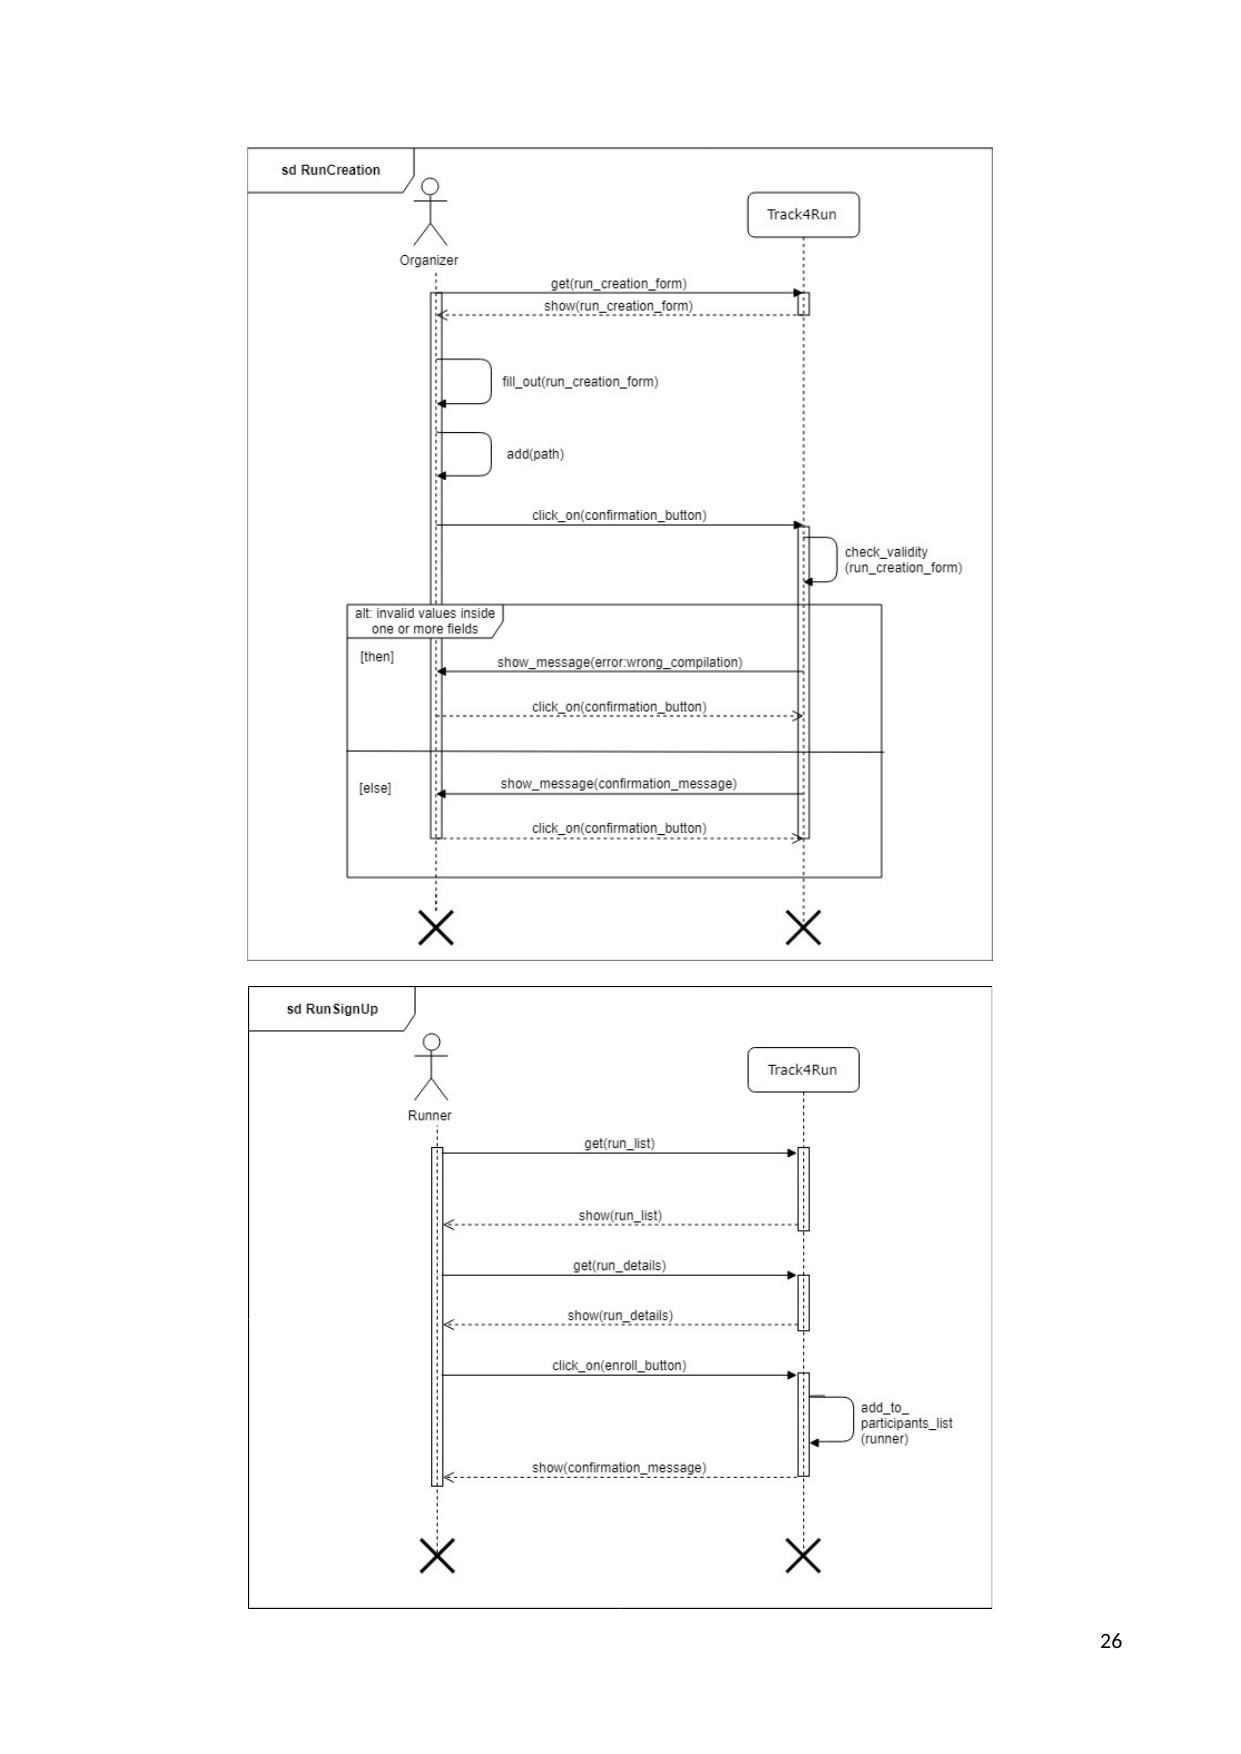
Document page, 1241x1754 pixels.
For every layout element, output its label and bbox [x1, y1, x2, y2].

picture [248, 986, 993, 1609]
picture [247, 147, 993, 961]
